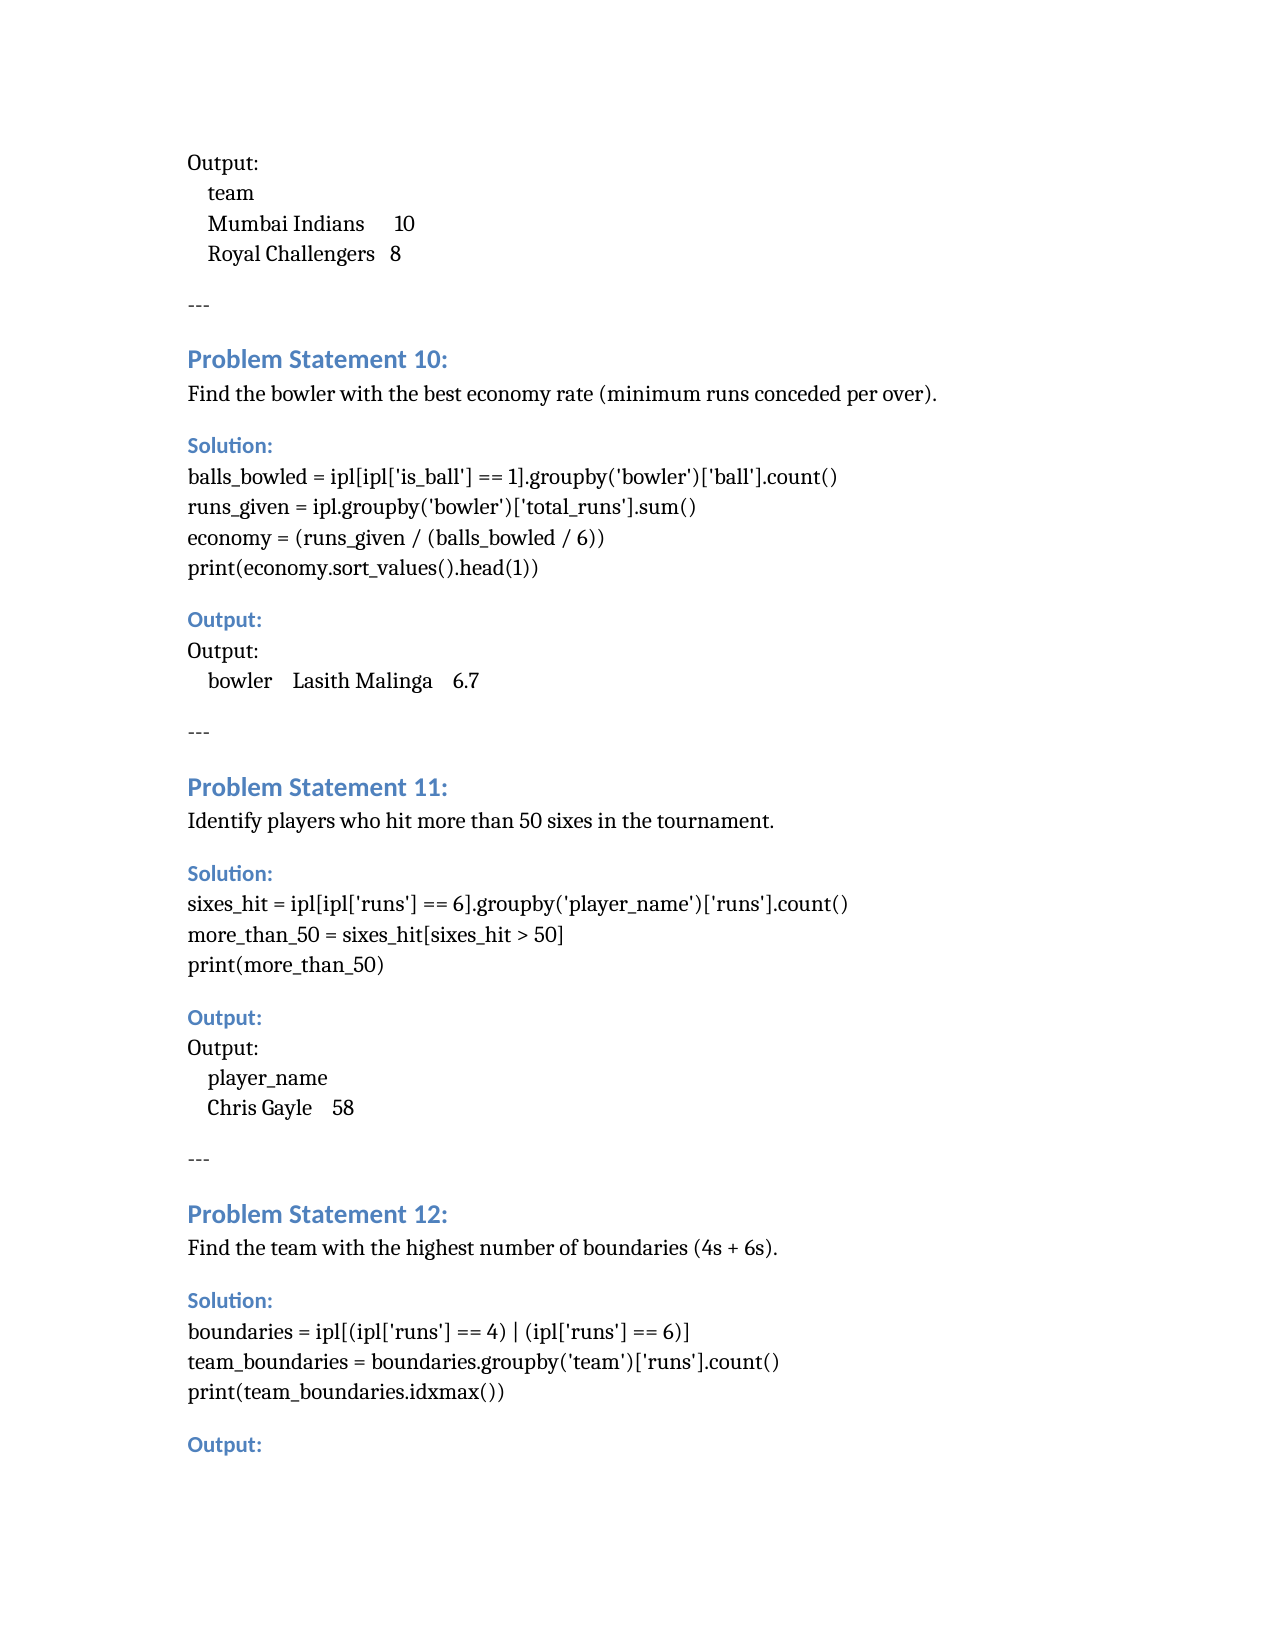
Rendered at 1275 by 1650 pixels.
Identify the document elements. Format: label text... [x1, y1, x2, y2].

text --- [187, 292, 1087, 318]
subtitle Solution: [187, 859, 1087, 887]
subtitle Problem Statement 11: [187, 770, 1087, 803]
subtitle Output: [187, 606, 1087, 633]
text Find the team with the highest number of boundaries (4s + 6s). [187, 1235, 1087, 1262]
subtitle Output: [187, 1003, 1087, 1031]
subtitle Problem Statement 12: [187, 1197, 1087, 1230]
text Output: team Mumbai Indians 10 Royal Challengers 8 [187, 150, 1087, 267]
subtitle Output: [187, 1430, 1087, 1458]
text balls_bowled = ipl[ipl['is_ball'] == 1].groupby('bowler')['ball'].count() runs_given = ipl.groupby('bowler')['total_runs'].sum() economy = (runs_given / (balls_bowled / 6)) print(economy.sort_values().head(1)) [187, 464, 1087, 581]
subtitle Solution: [187, 1286, 1087, 1314]
text --- [187, 1146, 1087, 1173]
text Find the bowler with the best economy rate (minimum runs conceded per over). [187, 381, 1087, 407]
text Output: player_name Chris Gayle 58 [187, 1035, 1087, 1122]
text Identify players who hit more than 50 sixes in the tournament. [187, 808, 1087, 834]
subtitle Solution: [187, 432, 1087, 460]
text boundaries = ipl[(ipl['runs'] == 4) | (ipl['runs'] == 6)] team_boundaries = boundaries.groupby('team')['runs'].count() print(team_boundaries.idxmax()) [187, 1318, 1087, 1405]
subtitle Problem Statement 10: [187, 343, 1087, 376]
text sixes_hit = ipl[ipl['runs'] == 6].groupby('player_name')['runs'].count() more_than_50 = sixes_hit[sixes_hit > 50] print(more_than_50) [187, 891, 1087, 978]
text --- [187, 719, 1087, 745]
text Output: bowler Lasith Malinga 6.7 [187, 638, 1087, 694]
